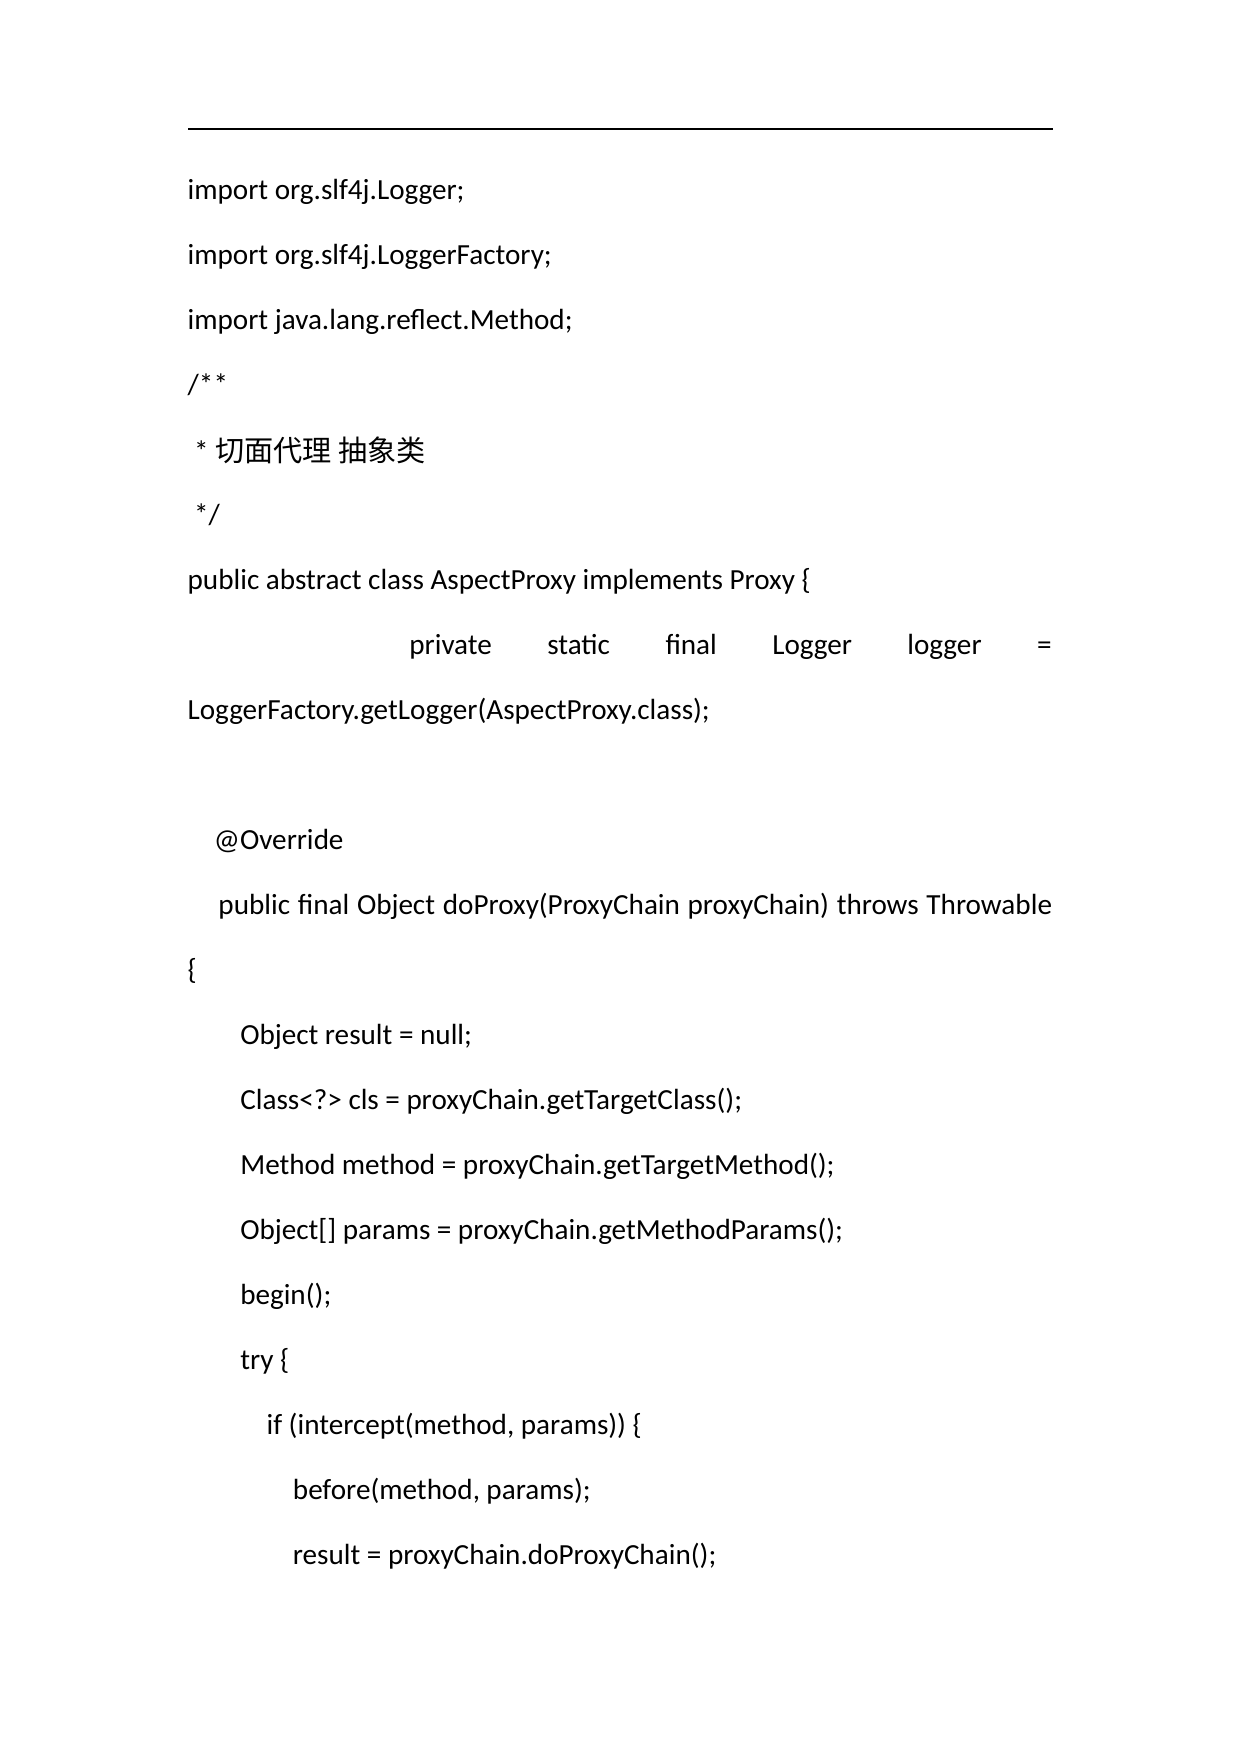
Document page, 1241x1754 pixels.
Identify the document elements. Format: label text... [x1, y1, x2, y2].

text import java.lang.reflect.Method; [187, 286, 1053, 351]
text Object[] params = proxyChain.getMethodParams(); [187, 1196, 1053, 1261]
text if (intercept(method, params)) { [187, 1391, 1053, 1456]
text * 切面代理 抽象类 [187, 416, 1053, 481]
text Method method = proxyChain.getTargetMethod(); [187, 1131, 1053, 1196]
text /** [187, 351, 1053, 416]
text result = proxyChain.doProxyChain(); [187, 1521, 1053, 1586]
text @Override [187, 806, 1053, 871]
text before(method, params); [187, 1456, 1053, 1521]
text try { [187, 1326, 1053, 1391]
text private static final Logger logger = LoggerFactory.getLogger(AspectProxy.class); [187, 611, 1053, 741]
text Class<?> cls = proxyChain.getTargetClass(); [187, 1066, 1053, 1131]
text Object result = null; [187, 1001, 1053, 1066]
text import org.slf4j.LoggerFactory; [187, 221, 1053, 286]
text import org.slf4j.Logger; [187, 156, 1053, 221]
text */ [187, 481, 1053, 546]
text public final Object doProxy(ProxyChain proxyChain) throws Throwable { [187, 871, 1053, 1001]
text begin(); [187, 1261, 1053, 1326]
text public abstract class AspectProxy implements Proxy { [187, 546, 1053, 611]
